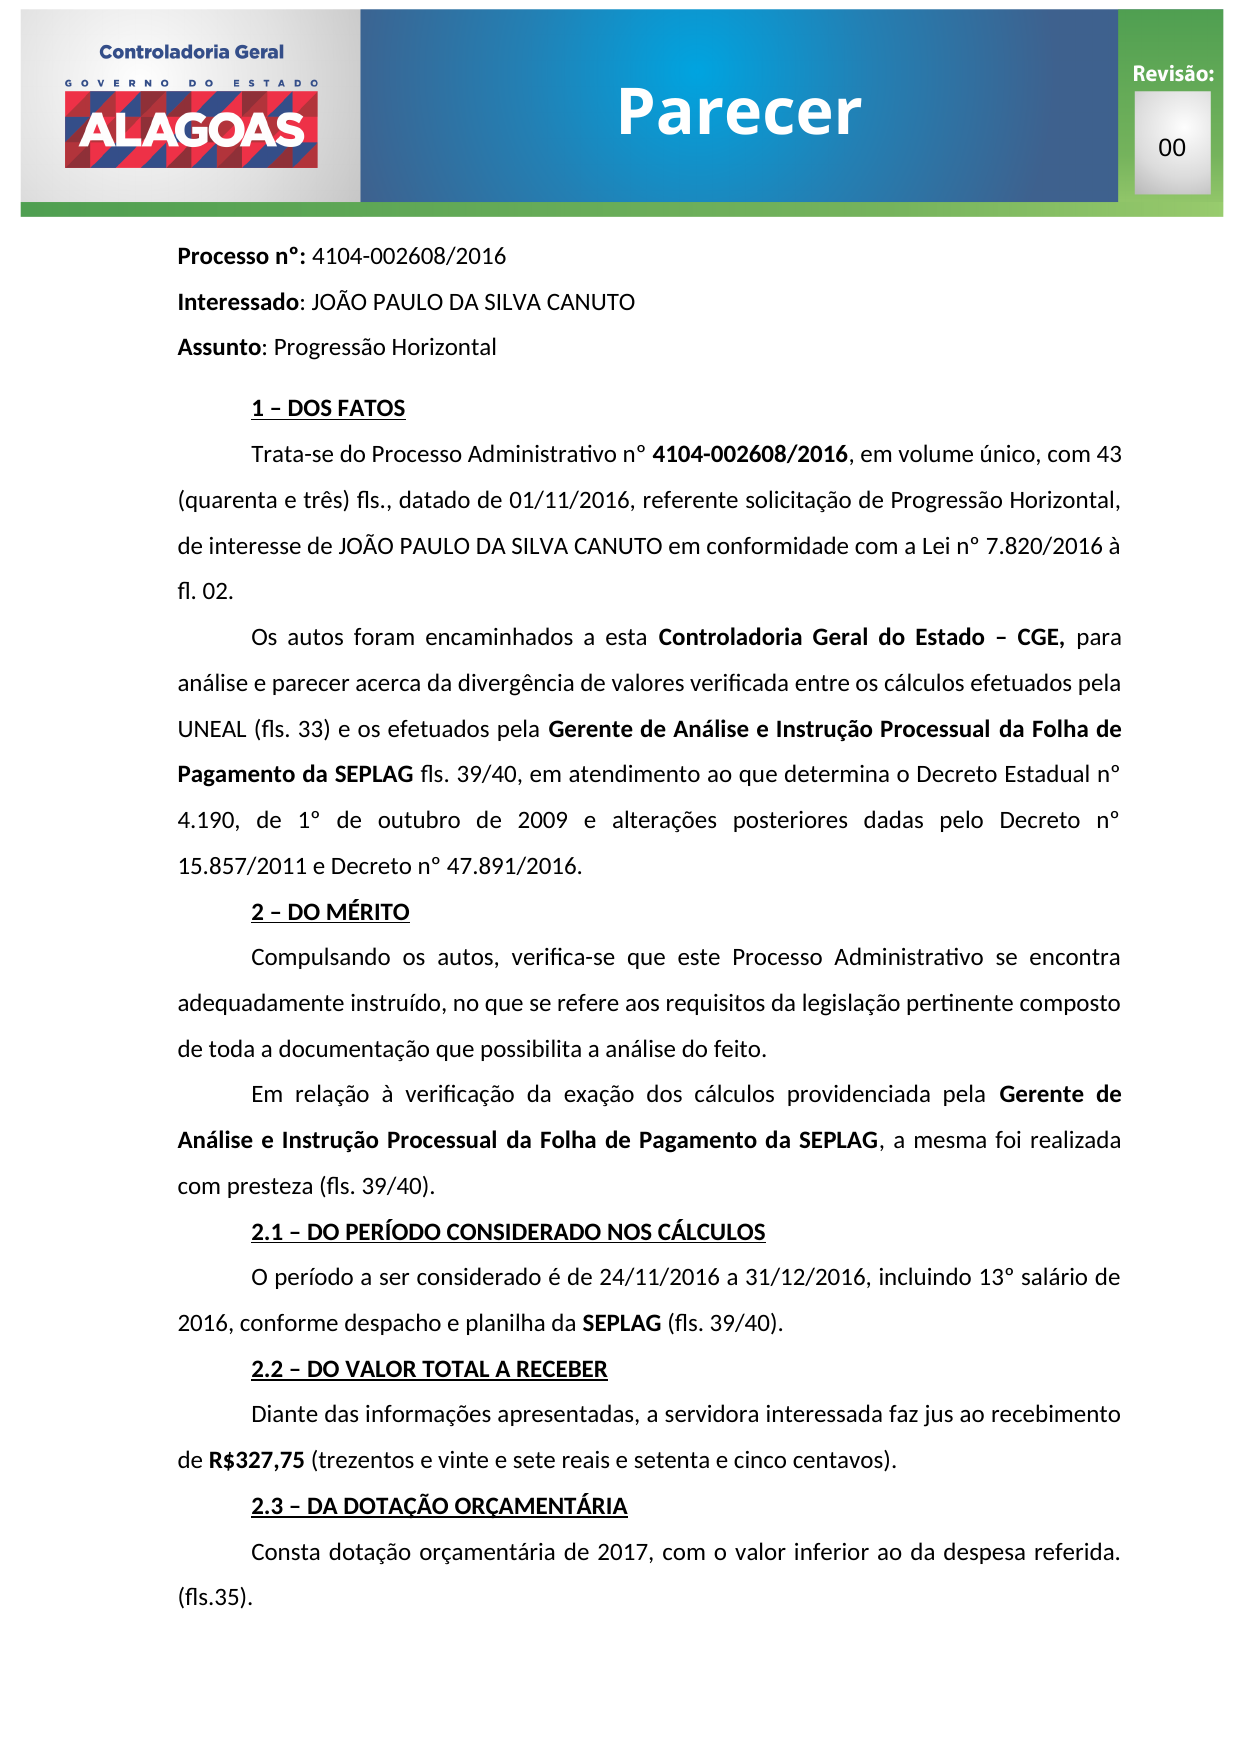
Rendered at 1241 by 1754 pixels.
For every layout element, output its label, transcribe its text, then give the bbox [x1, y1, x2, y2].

text 2.3 – DA DOTAÇÃO ORÇAMENTÁRIA [177, 1490, 1122, 1521]
text 2.1 – DO PERÍODO CONSIDERADO NOS CÁLCULOS [177, 1216, 1122, 1246]
text Consta dotação orçamentária de 2017, com o valor inferior ao da despesa referida. (fls.35). [177, 1536, 1122, 1612]
text O período a ser considerado é de 24/11/2016 a 31/12/2016, incluindo 13º salário de 2016, conforme despacho e planilha da SEPLAG (fls. 39/40). [177, 1261, 1122, 1338]
text Diante das informações apresentadas, a servidora interessada faz jus ao recebimento de R$327,75 (trezentos e vinte e sete reais e setenta e cinco centavos). [177, 1399, 1122, 1475]
text Processo nº: 4104-002608/2016 [177, 240, 1122, 271]
text Interessado: JOÃO PAULO DA SILVA CANUTO [177, 286, 1122, 316]
text Trata-se do Processo Administrativo nº 4104-002608/2016, em volume único, com 43 (quarenta e três) fls., datado de 01/11/2016, referente solicitação de Progressão Horizontal, de interesse de JOÃO PAULO DA SILVA CANUTO em conformidade com a Lei nº 7.820/2016 à fl. 02. [177, 438, 1122, 606]
text Os autos foram encaminhados a esta Controladoria Geral do Estado – CGE, para análise e parecer acerca da divergência de valores verificada entre os cálculos efetuados pela UNEAL (fls. 33) e os efetuados pela Gerente de Análise e Instrução Processual da Folha de Pagamento da SEPLAG fls. 39/40, em atendimento ao que determina o Decreto Estadual nº 4.190, de 1º de outubro de 2009 e alterações posteriores dadas pelo Decreto nº 15.857/2011 e Decreto nº 47.891/2016. [177, 621, 1122, 880]
text 1 – DOS FATOS [177, 393, 1122, 423]
text 2.2 – DO VALOR TOTAL A RECEBER [177, 1353, 1122, 1383]
picture [20, 9, 1224, 217]
text Assunto: Progressão Horizontal [177, 332, 1122, 362]
text 2 – DO MÉRITO [177, 896, 1122, 926]
text Em relação à verificação da exação dos cálculos providenciada pela Gerente de Análise e Instrução Processual da Folha de Pagamento da SEPLAG, a mesma foi realizada com presteza (fls. 39/40). [177, 1078, 1122, 1201]
text Compulsando os autos, verifica-se que este Processo Administrativo se encontra adequadamente instruído, no que se refere aos requisitos da legislação pertinente composto de toda a documentação que possibilita a análise do feito. [177, 941, 1122, 1063]
